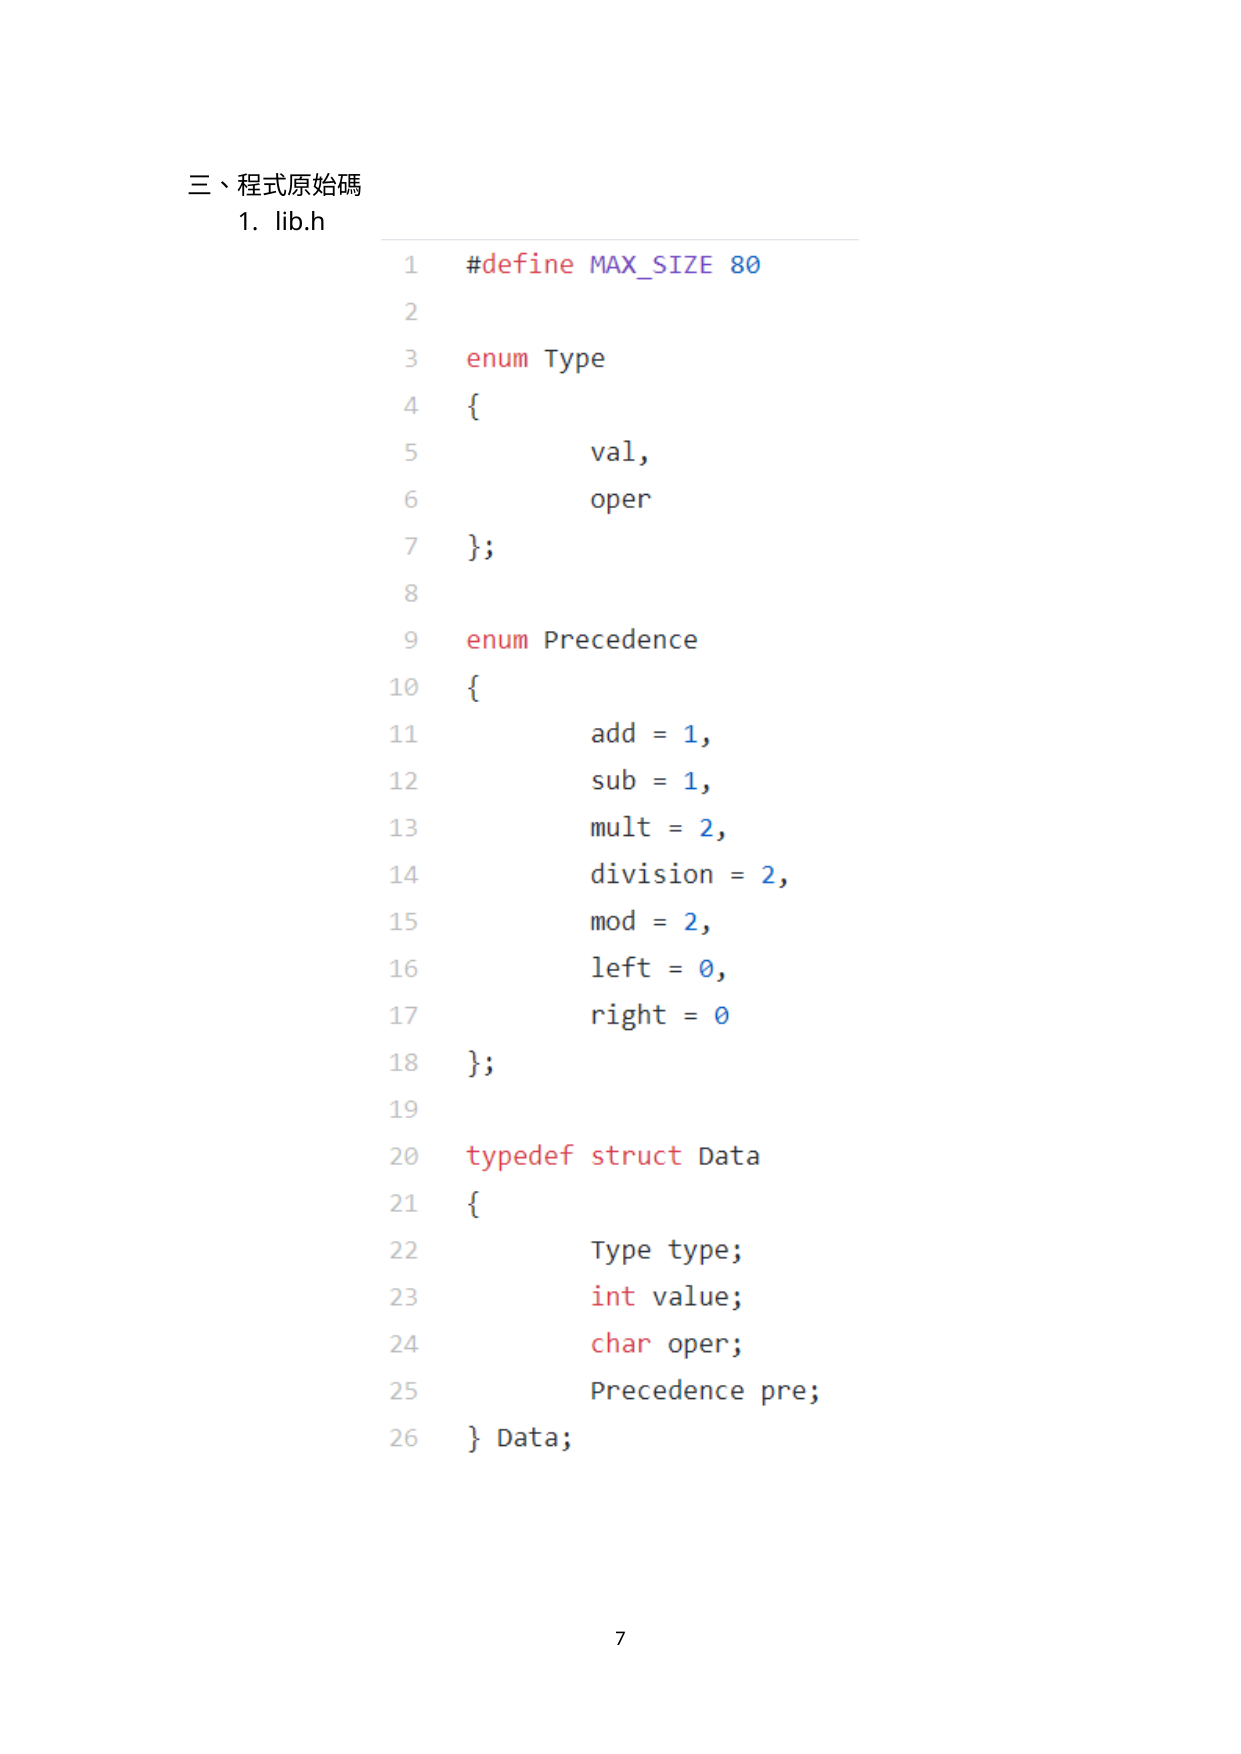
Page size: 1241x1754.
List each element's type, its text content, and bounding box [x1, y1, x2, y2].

list lib.h [237, 202, 1053, 239]
list 程式原始碼 [187, 164, 1053, 202]
picture [381, 239, 860, 1470]
